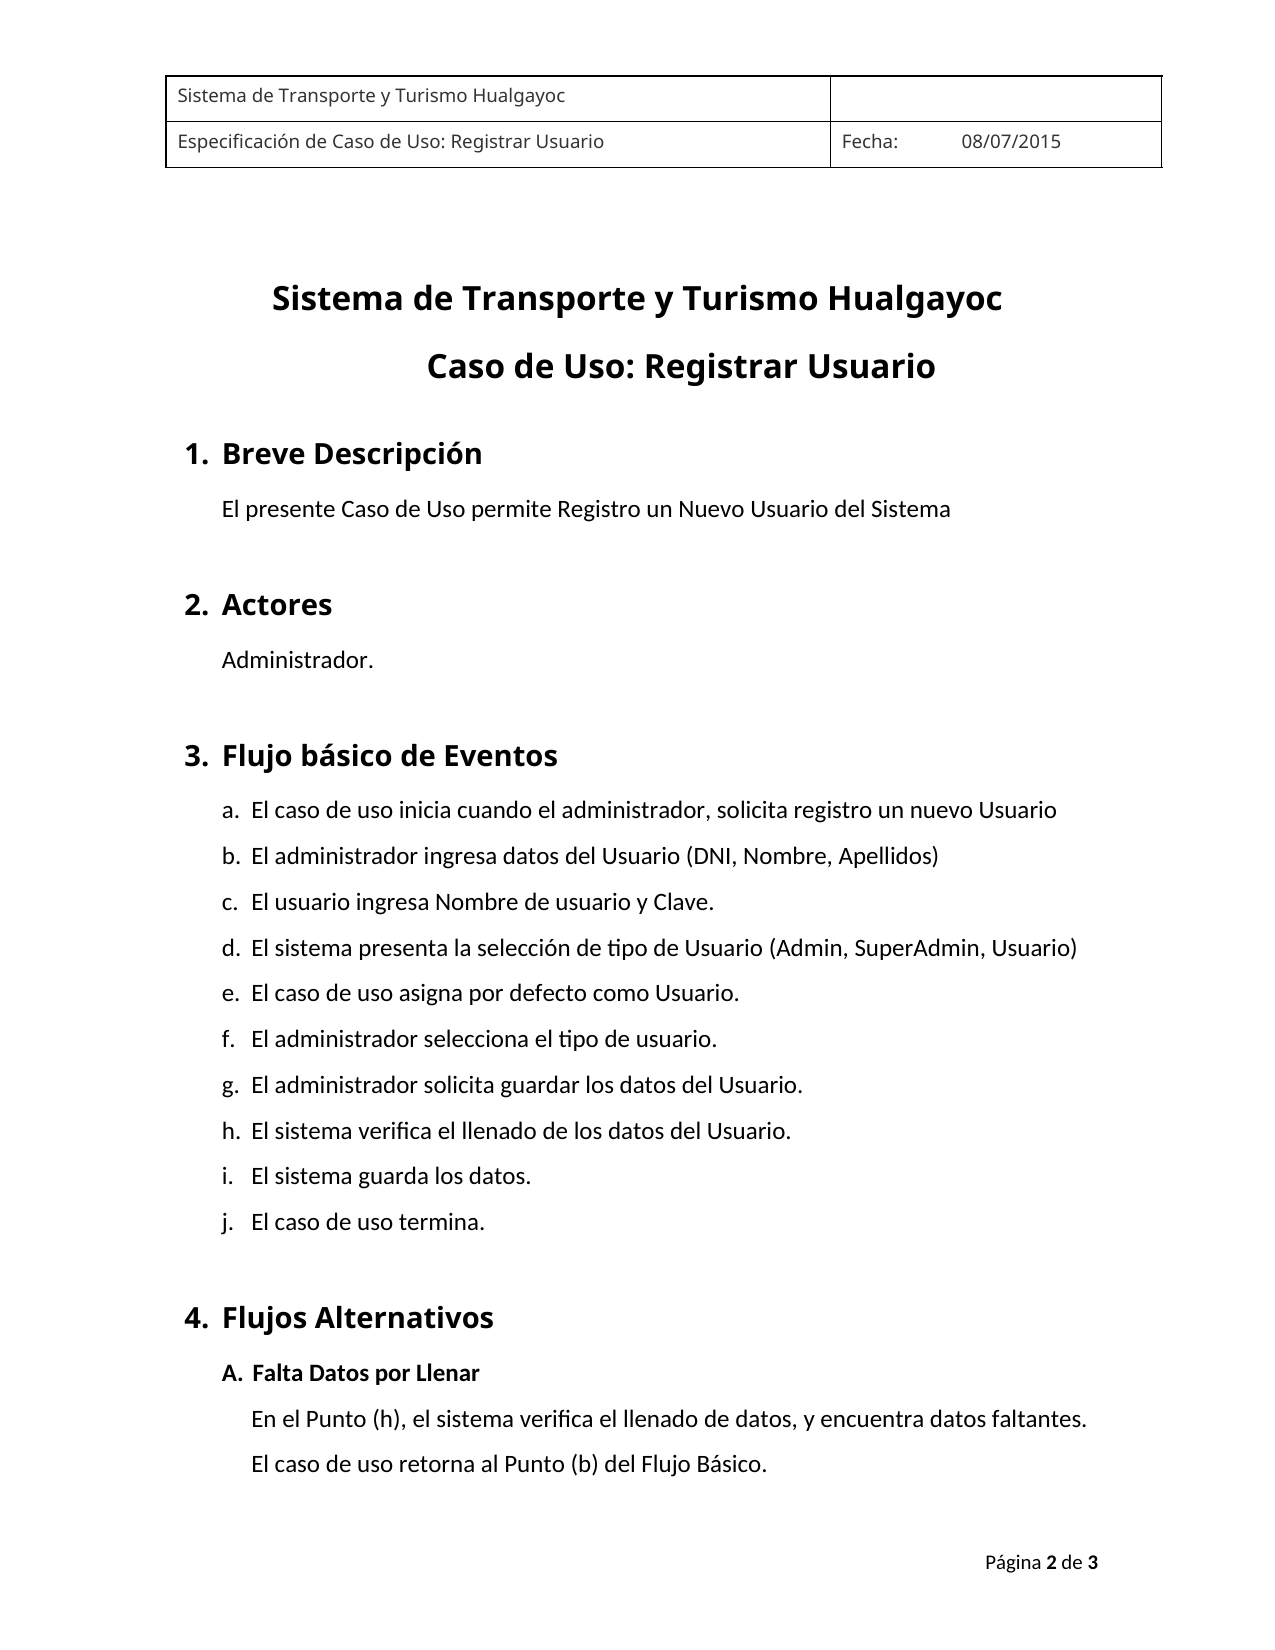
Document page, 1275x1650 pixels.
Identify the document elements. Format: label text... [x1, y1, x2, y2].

list El sistema guarda los datos. [222, 1161, 1098, 1191]
list El administrador ingresa datos del Usuario (DNI, Nombre, Apellidos) [222, 840, 1098, 871]
list El caso de uso termina. [222, 1206, 1098, 1237]
text En el Punto (h), el sistema verifica el llenado de datos, y encuentra datos faltantes. [251, 1403, 1098, 1433]
title Sistema de Transporte y Turismo Hualgayoc [177, 274, 1098, 320]
list Flujo básico de Eventos [184, 735, 1098, 775]
list Falta Datos por Llenar [222, 1357, 1098, 1388]
list El administrador selecciona el tipo de usuario. [222, 1023, 1098, 1054]
list Actores [184, 584, 1098, 624]
list El sistema verifica el llenado de los datos del Usuario. [222, 1115, 1098, 1145]
list El caso de uso inicia cuando el administrador, solicita registro un nuevo Usuario [222, 795, 1098, 825]
list El administrador solicita guardar los datos del Usuario. [222, 1069, 1098, 1099]
text El presente Caso de Uso permite Registro un Nuevo Usuario del Sistema [222, 493, 1098, 523]
text El caso de uso retorna al Punto (b) del Flujo Básico. [251, 1449, 1098, 1479]
list El sistema presenta la selección de tipo de Usuario (Admin, SuperAdmin, Usuario) [222, 932, 1098, 962]
list El caso de uso asigna por defecto como Usuario. [222, 978, 1098, 1008]
list El usuario ingresa Nombre de usuario y Clave. [222, 886, 1098, 917]
text Administrador. [222, 644, 1098, 674]
list Flujos Alternativos [184, 1298, 1098, 1337]
subtitle Caso de Uso: Registrar Usuario [177, 342, 1186, 388]
list Breve Descripción [184, 433, 1098, 473]
